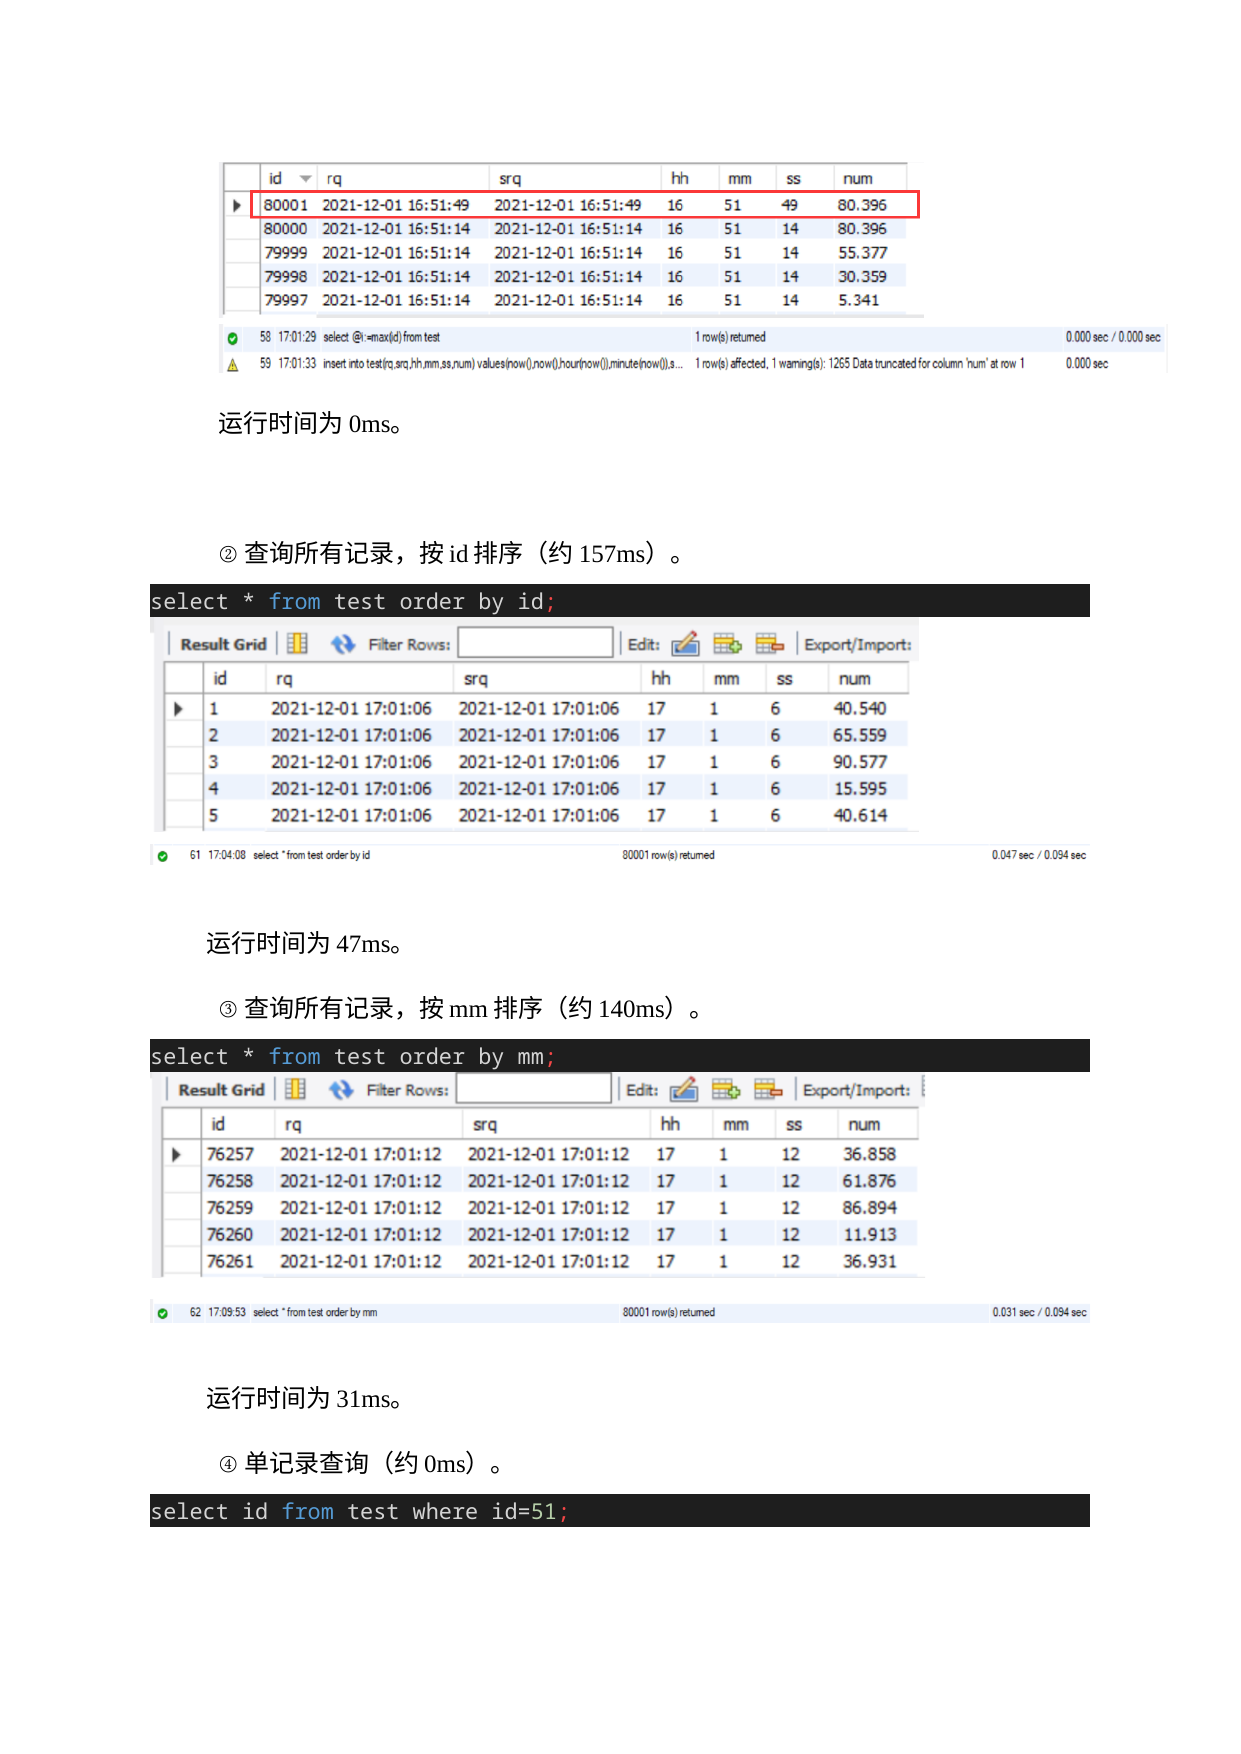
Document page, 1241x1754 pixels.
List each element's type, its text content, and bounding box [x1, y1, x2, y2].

text select * from test order by id; [150, 584, 1090, 617]
picture [150, 617, 919, 832]
text select id from test where id=51; [150, 1494, 1090, 1527]
text select * from test order by mm; [150, 1039, 1090, 1072]
text 运行时间为47ms。 [150, 909, 1090, 974]
text ④ 单记录查询（约0ms）。 [150, 1429, 1090, 1494]
text ② 查询所有记录，按id排序（约157ms）。 [175, 519, 1090, 584]
picture [150, 1072, 926, 1278]
text 运行时间为31ms。 [150, 1364, 1090, 1429]
picture [150, 1299, 1091, 1323]
text 运行时间为0ms。 [194, 389, 1090, 454]
picture [218, 162, 924, 318]
picture [218, 324, 1168, 373]
text ③ 查询所有记录，按mm排序（约140ms）。 [150, 974, 1090, 1039]
picture [150, 844, 1091, 865]
